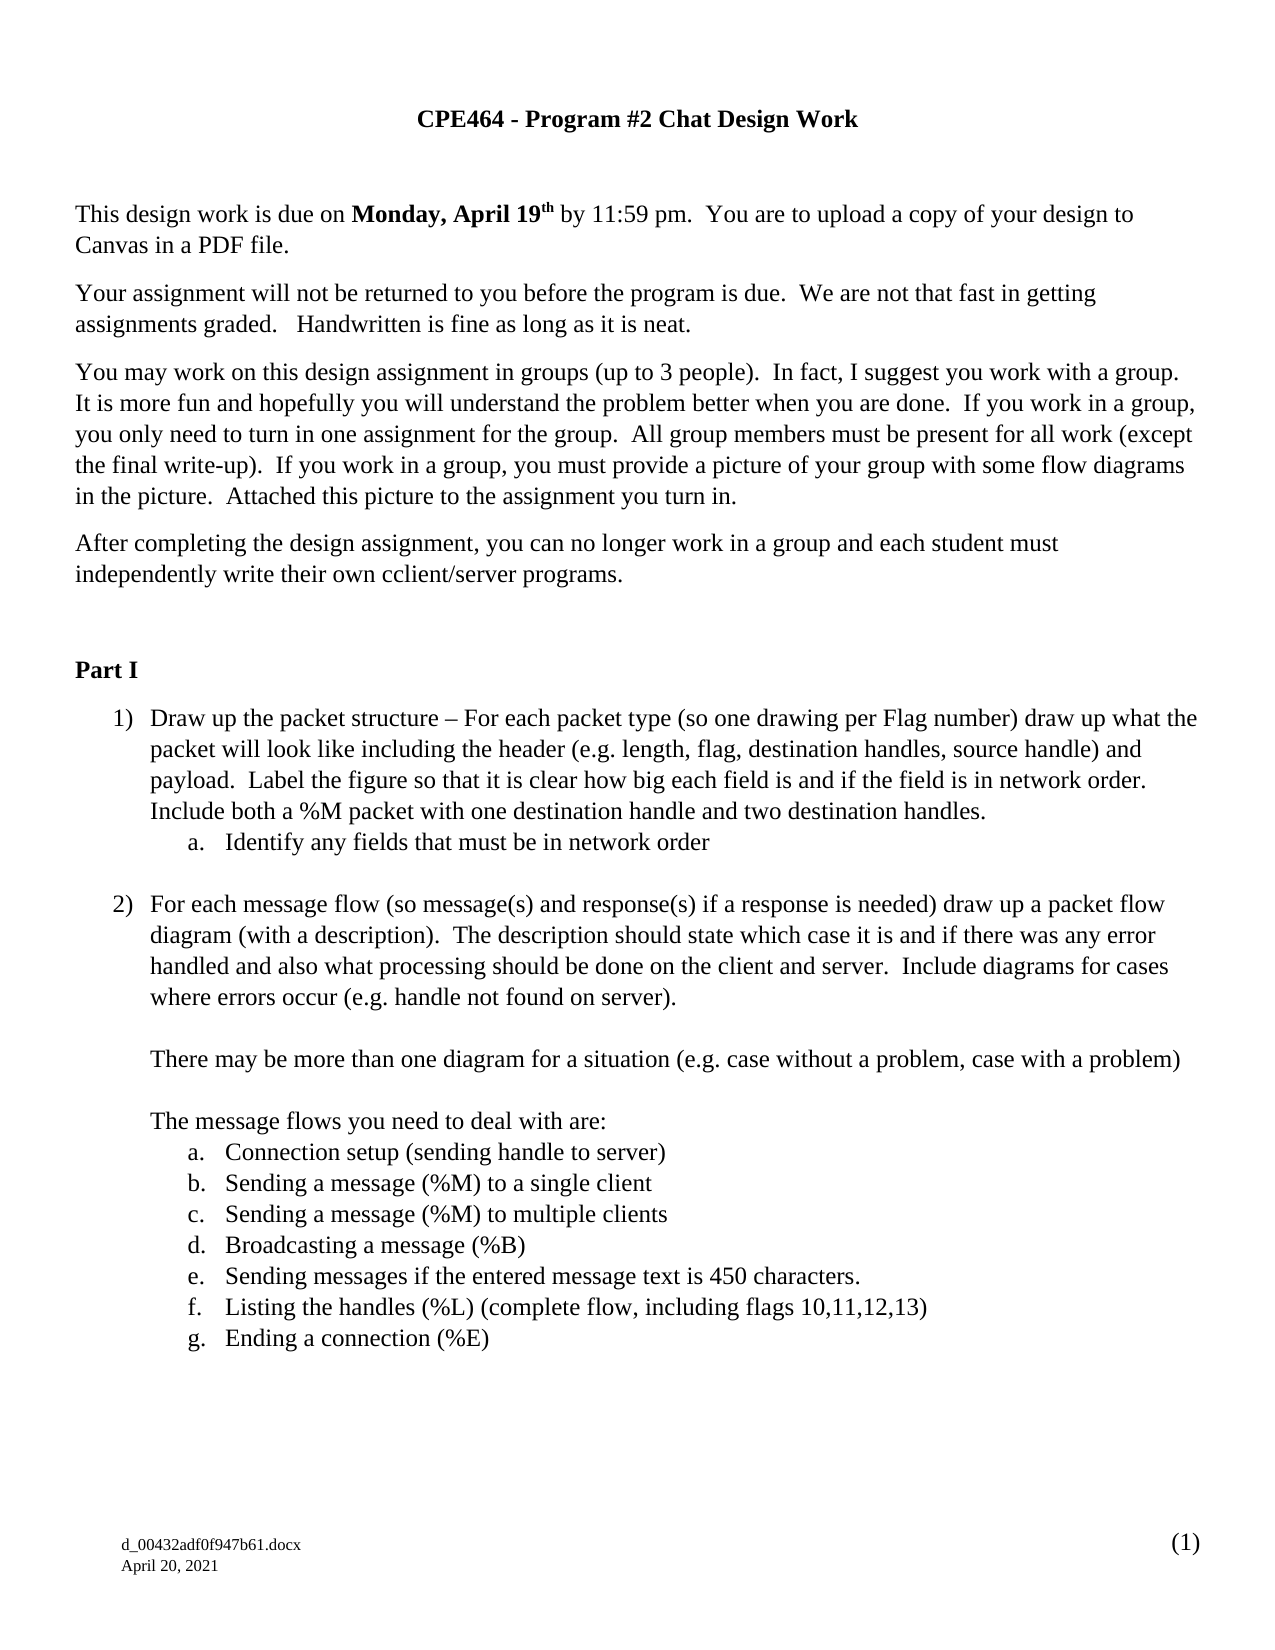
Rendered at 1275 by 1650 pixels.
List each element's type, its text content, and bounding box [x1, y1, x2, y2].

list Listing the handles (%L) (complete flow, including flags 10,11,12,13) [187, 1292, 1200, 1321]
list For each message flow (so message(s) and response(s) if a response is needed) draw up a packet flow diagram (with a description). The description should state which case it is and if there was any error handled and also what processing should be done on the client and server. Include diagrams for cases where errors occur (e.g. handle not found on server). [112, 889, 1200, 1011]
list Connection setup (sending handle to server) [187, 1137, 1200, 1166]
list The message flows you need to deal with are: [150, 1106, 1200, 1135]
text Your assignment will not be returned to you before the program is due. We are not that fast in getting assignments graded. Handwritten is fine as long as it is neat. [75, 278, 1200, 338]
text Part I [75, 655, 1200, 684]
list There may be more than one diagram for a situation (e.g. case without a problem, case with a problem) [150, 1044, 1200, 1073]
list Sending a message (%M) to multiple clients [187, 1199, 1200, 1228]
text After completing the design assignment, you can no longer work in a group and each student must independently write their own cclient/server programs. [75, 528, 1200, 588]
list Sending a message (%M) to a single client [187, 1168, 1200, 1197]
list Broadcasting a message (%B) [187, 1230, 1200, 1259]
list Draw up the packet structure – For each packet type (so one drawing per Flag number) draw up what the packet will look like including the header (e.g. length, flag, destination handles, source handle) and payload. Label the figure so that it is clear how big each field is and if the field is in network order. Include both a %M packet with one destination handle and two destination handles. [112, 703, 1200, 824]
text This design work is due on Monday, April 19th by 11:59 pm. You are to upload a copy of your design to Canvas in a PDF file. [75, 199, 1200, 259]
list Identify any fields that must be in network order [187, 827, 1200, 856]
list Ending a connection (%E) [187, 1323, 1200, 1352]
list Sending messages if the entered message text is 450 characters. [187, 1261, 1200, 1290]
text You may work on this design assignment in groups (up to 3 people). In fact, I suggest you work with a group. It is more fun and hopefully you will understand the problem better when you are done. If you work in a group, you only need to turn in one assignment for the group. All group members must be present for all work (except the final write-up). If you work in a group, you must provide a picture of your group with some flow diagrams in the picture. Attached this picture to the assignment you turn in. [75, 357, 1200, 509]
text CPE464 - Program #2 Chat Design Work [75, 104, 1200, 132]
